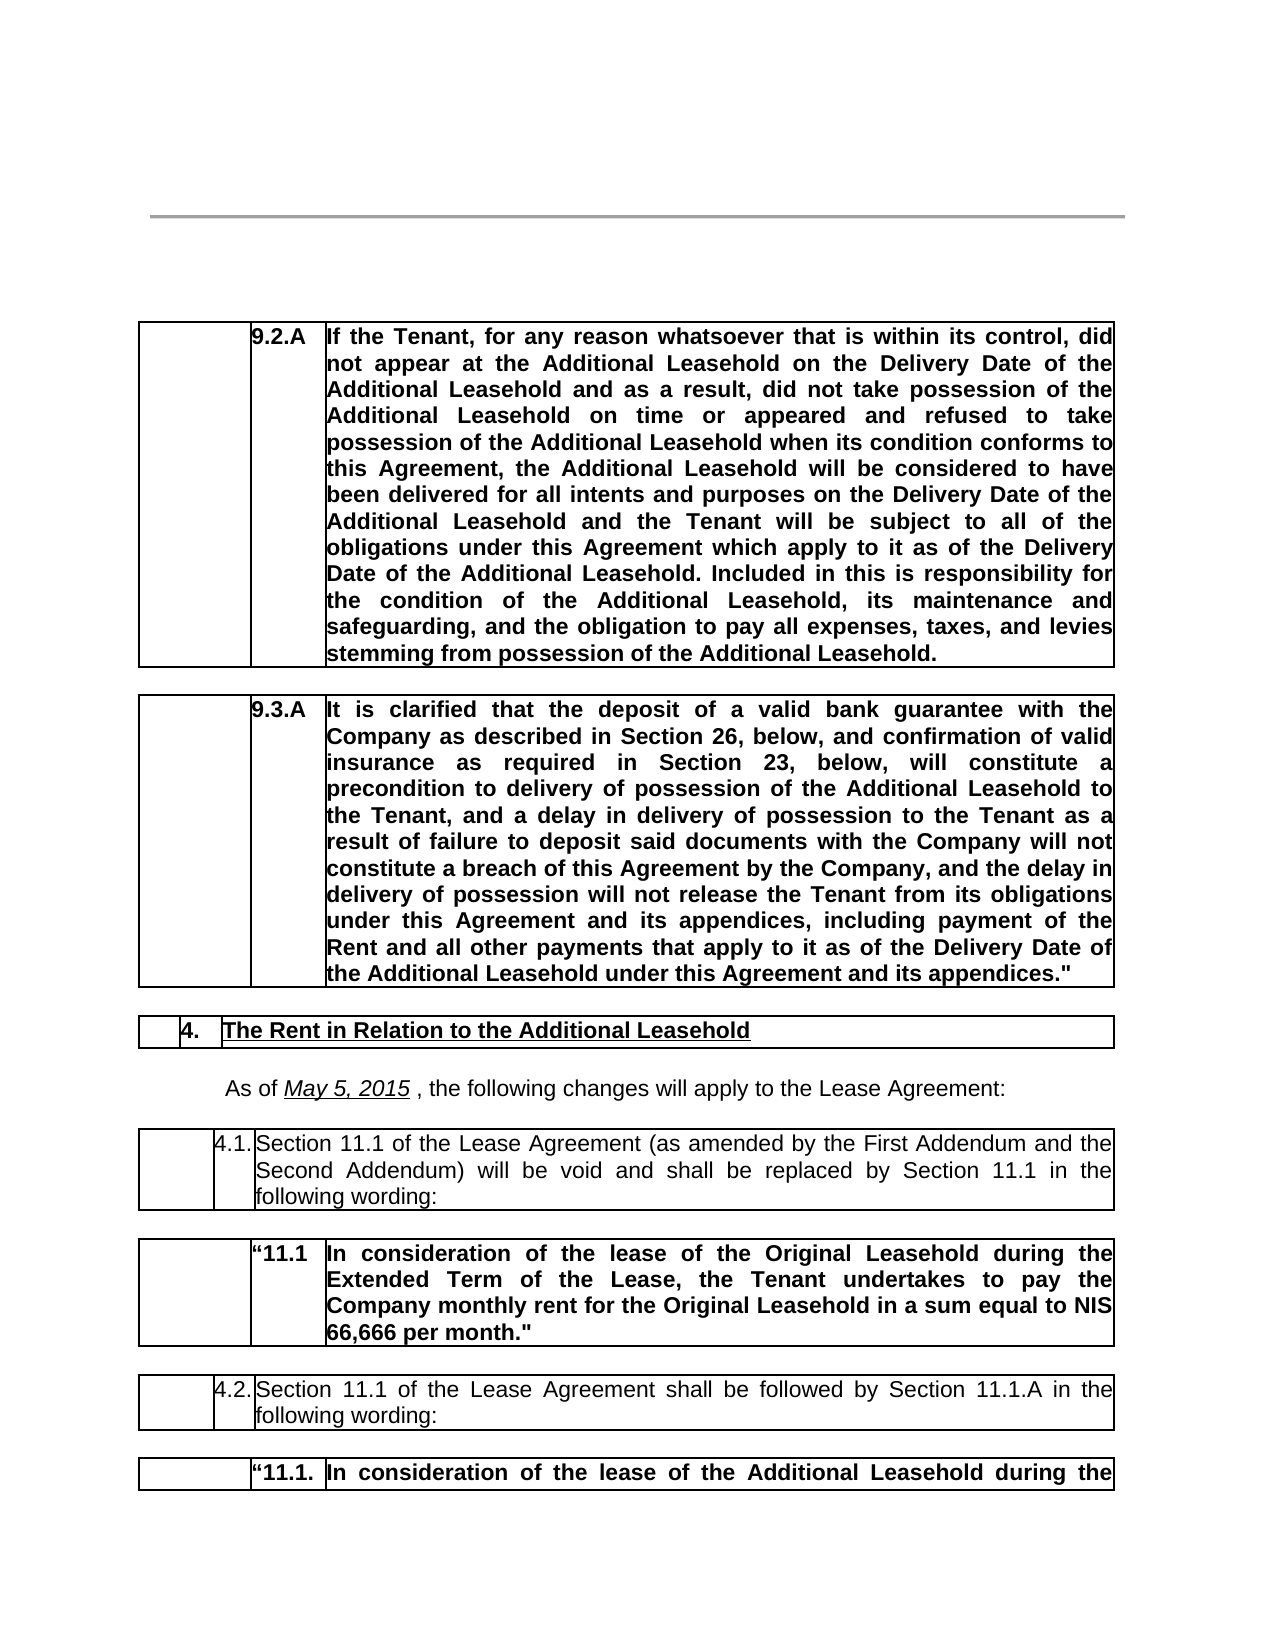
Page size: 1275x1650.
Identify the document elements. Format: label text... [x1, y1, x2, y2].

table_header It is clarified that the deposit of a valid bank guarantee with the Company as described in Section 26, below, and confirmation of valid insurance as required in Section 23, below, will constitute a precondition to delivery of possession of the Additional Leasehold to the Tenant, and a delay in delivery of possession to the Tenant as a result of failure to deposit said documents with the Company will not constitute a breach of this Agreement by the Company, and the delay in delivery of possession will not release the Tenant from its obligations under this Agreement and its appendices, including payment of the Rent and all other payments that apply to it as of the Delivery Date of the Additional Leasehold under this Agreement and its appendices." [327, 696, 1113, 986]
table_header [140, 696, 250, 986]
table_header Section 11.1 of the Lease Agreement shall be followed by Section 11.1.A in the following wording: [256, 1376, 1113, 1428]
table_header 4. [181, 1017, 221, 1047]
table_header [140, 1130, 213, 1209]
table_header 4.1. [215, 1130, 254, 1209]
table_header “11.1.A [252, 1459, 325, 1489]
table_header 4.2. [215, 1376, 254, 1428]
table_header [140, 323, 250, 666]
table_header [140, 1017, 179, 1047]
table_header 9.3.A [252, 696, 325, 986]
table_header The Rent in Relation to the Additional Leasehold [223, 1017, 1113, 1047]
table_header 9.2.A [252, 323, 325, 666]
table_header [140, 1376, 213, 1428]
table_header Section 11.1 of the Lease Agreement (as amended by the First Addendum and the Second Addendum) will be void and shall be replaced by Section 11.1 in the following wording: [256, 1130, 1113, 1209]
table_header “11.1 [252, 1240, 325, 1345]
table_header In consideration of the lease of the Original Leasehold during the Extended Term of the Lease, the Tenant undertakes to pay the Company monthly rent for the Original Leasehold in a sum equal to NIS 66,666 per month." [327, 1240, 1113, 1345]
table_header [327, 1459, 1113, 1489]
table_header If the Tenant, for any reason whatsoever that is within its control, did not appear at the Additional Leasehold on the Delivery Date of the Additional Leasehold and as a result, did not take possession of the Additional Leasehold on time or appeared and refused to take possession of the Additional Leasehold when its condition conforms to this Agreement, the Additional Leasehold will be considered to have been delivered for all intents and purposes on the Delivery Date of the Additional Leasehold and the Tenant will be subject to all of the obligations under this Agreement which apply to it as of the Delivery Date of the Additional Leasehold. Included in this is responsibility for the condition of the Additional Leasehold, its maintenance and safeguarding, and the obligation to pay all expenses, taxes, and levies stemming from possession of the Additional Leasehold. [327, 323, 1113, 666]
table_header [140, 1459, 250, 1489]
text As of May 5, 2015 , the following changes will apply to the Lease Agreement: [225, 1075, 1125, 1102]
table_header [140, 1240, 250, 1345]
